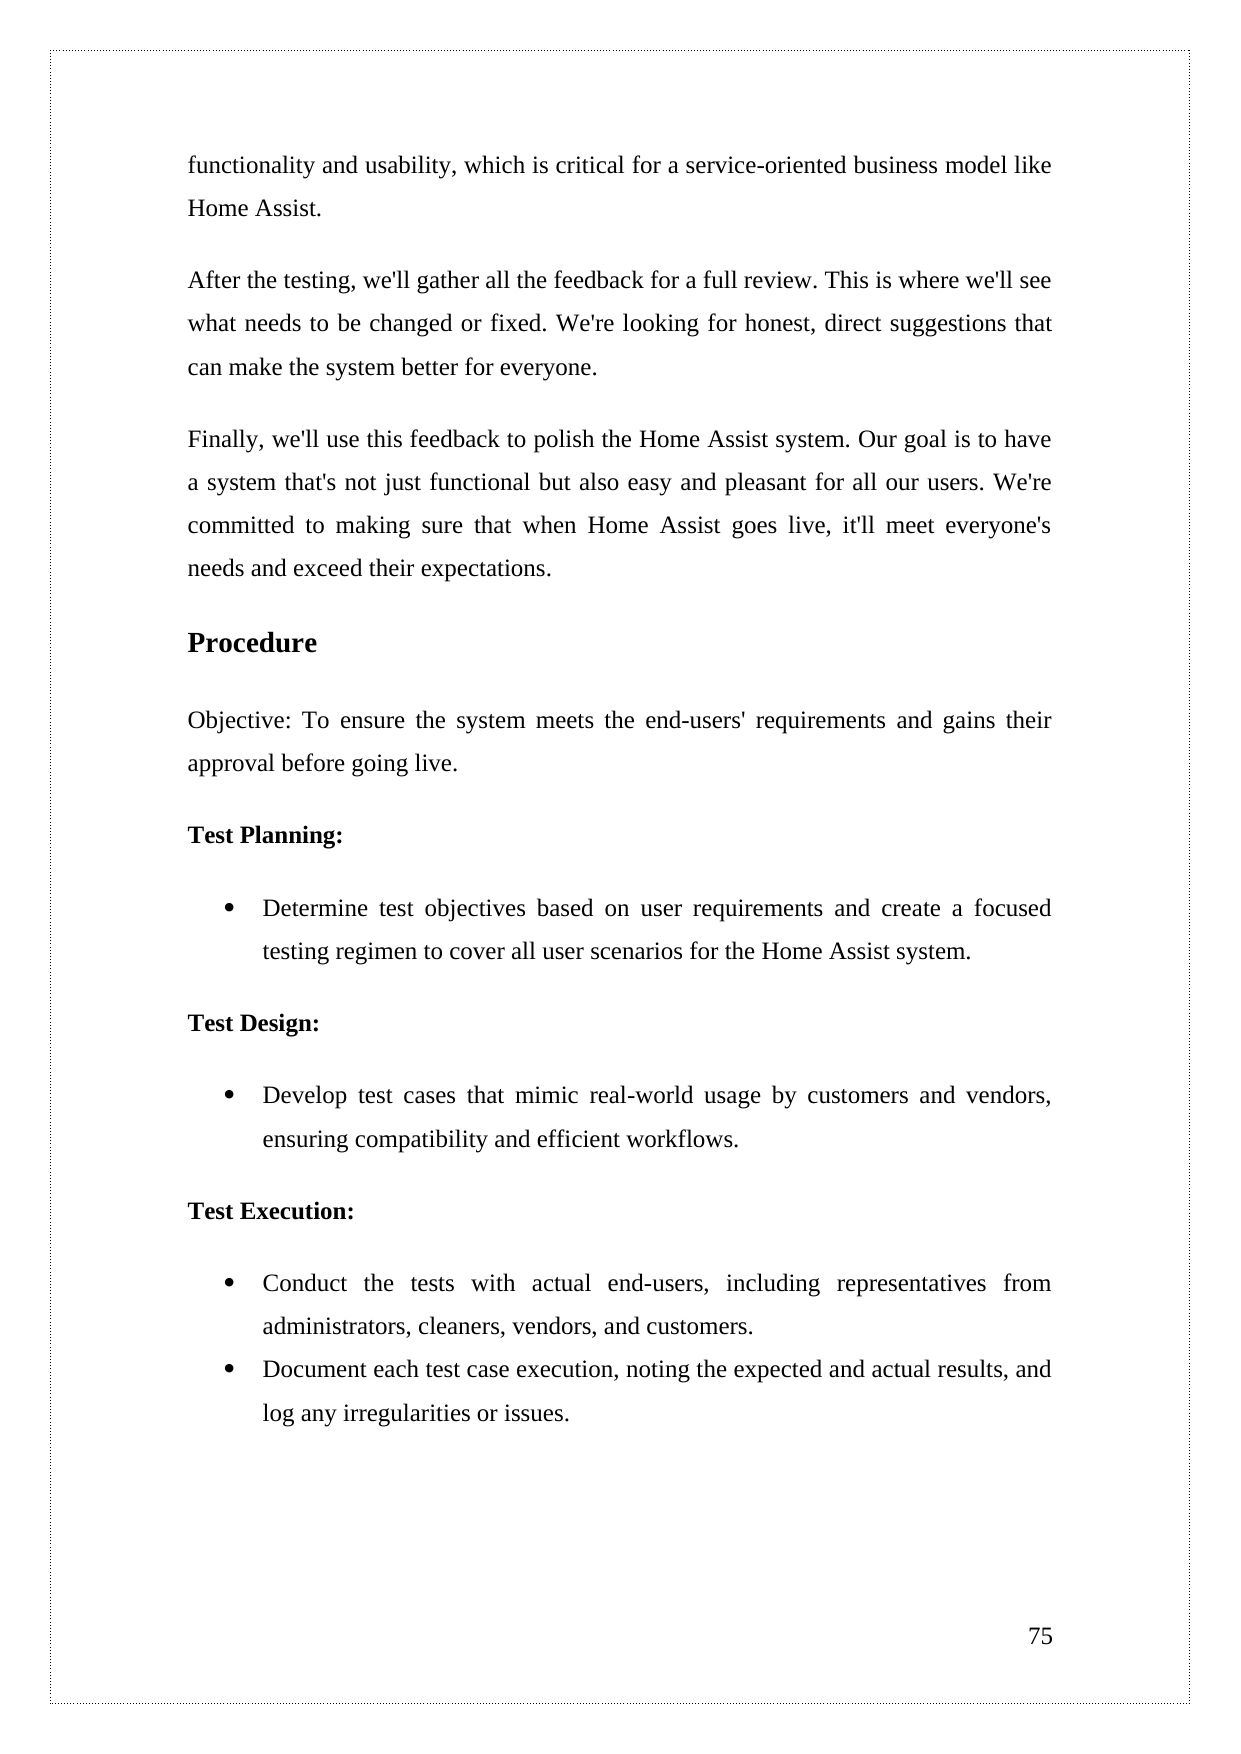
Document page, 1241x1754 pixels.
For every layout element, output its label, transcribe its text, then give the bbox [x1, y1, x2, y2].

list Conduct the tests with actual end-users, including representatives from administrators, cleaners, vendors, and customers. [225, 1268, 1053, 1340]
list Develop test cases that mimic real-world usage by customers and vendors, ensuring compatibility and efficient workflows. [225, 1081, 1053, 1152]
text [187, 150, 1053, 222]
text Procedure [187, 626, 1053, 659]
text Test Execution: [187, 1196, 1053, 1225]
list Document each test case execution, noting the expected and actual results, and log any irregularities or issues. [225, 1354, 1053, 1426]
text Test Design: [187, 1008, 1053, 1037]
text Finally, we'll use this feedback to polish the Home Assist system. Our goal is to have a system that's not just functional but also easy and pleasant for all our users. We're committed to making sure that when Home Assist goes live, it'll meet everyone's needs and exceed their expectations. [187, 424, 1053, 582]
text After the testing, we'll gather all the feedback for a full review. This is where we'll see what needs to be changed or fixed. We're looking for honest, direct suggestions that can make the system better for everyone. [187, 265, 1053, 380]
list Determine test objectives based on user requirements and create a focused testing regimen to cover all user scenarios for the Home Assist system. [225, 893, 1053, 965]
text Test Planning: [187, 821, 1053, 849]
text Objective: To ensure the system meets the end-users' requirements and gains their approval before going live. [187, 705, 1053, 777]
